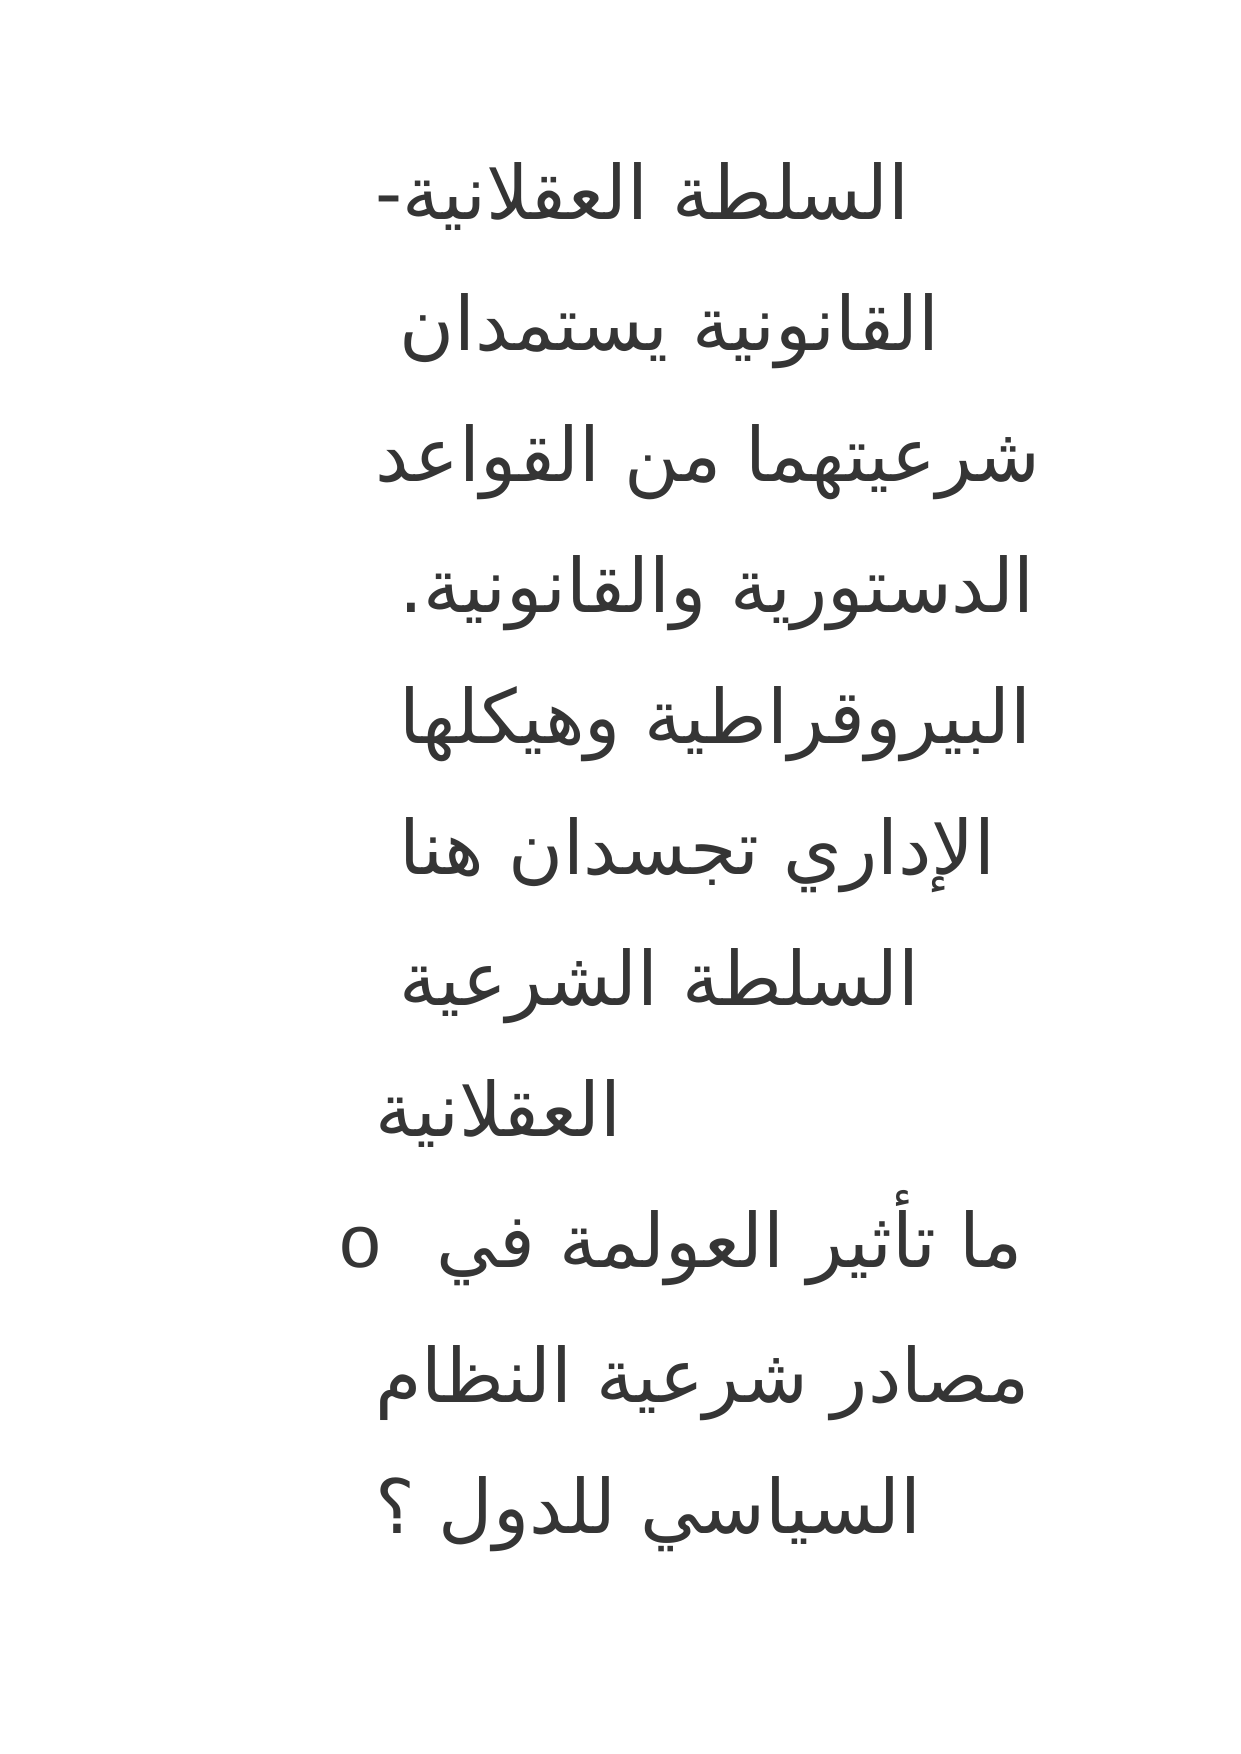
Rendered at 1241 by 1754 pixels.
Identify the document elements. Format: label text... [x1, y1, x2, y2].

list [337, 150, 1053, 1154]
list ما تأثير العولمة في مصادر شرعية النظام السياسي للدول ؟ [337, 1197, 1053, 1552]
